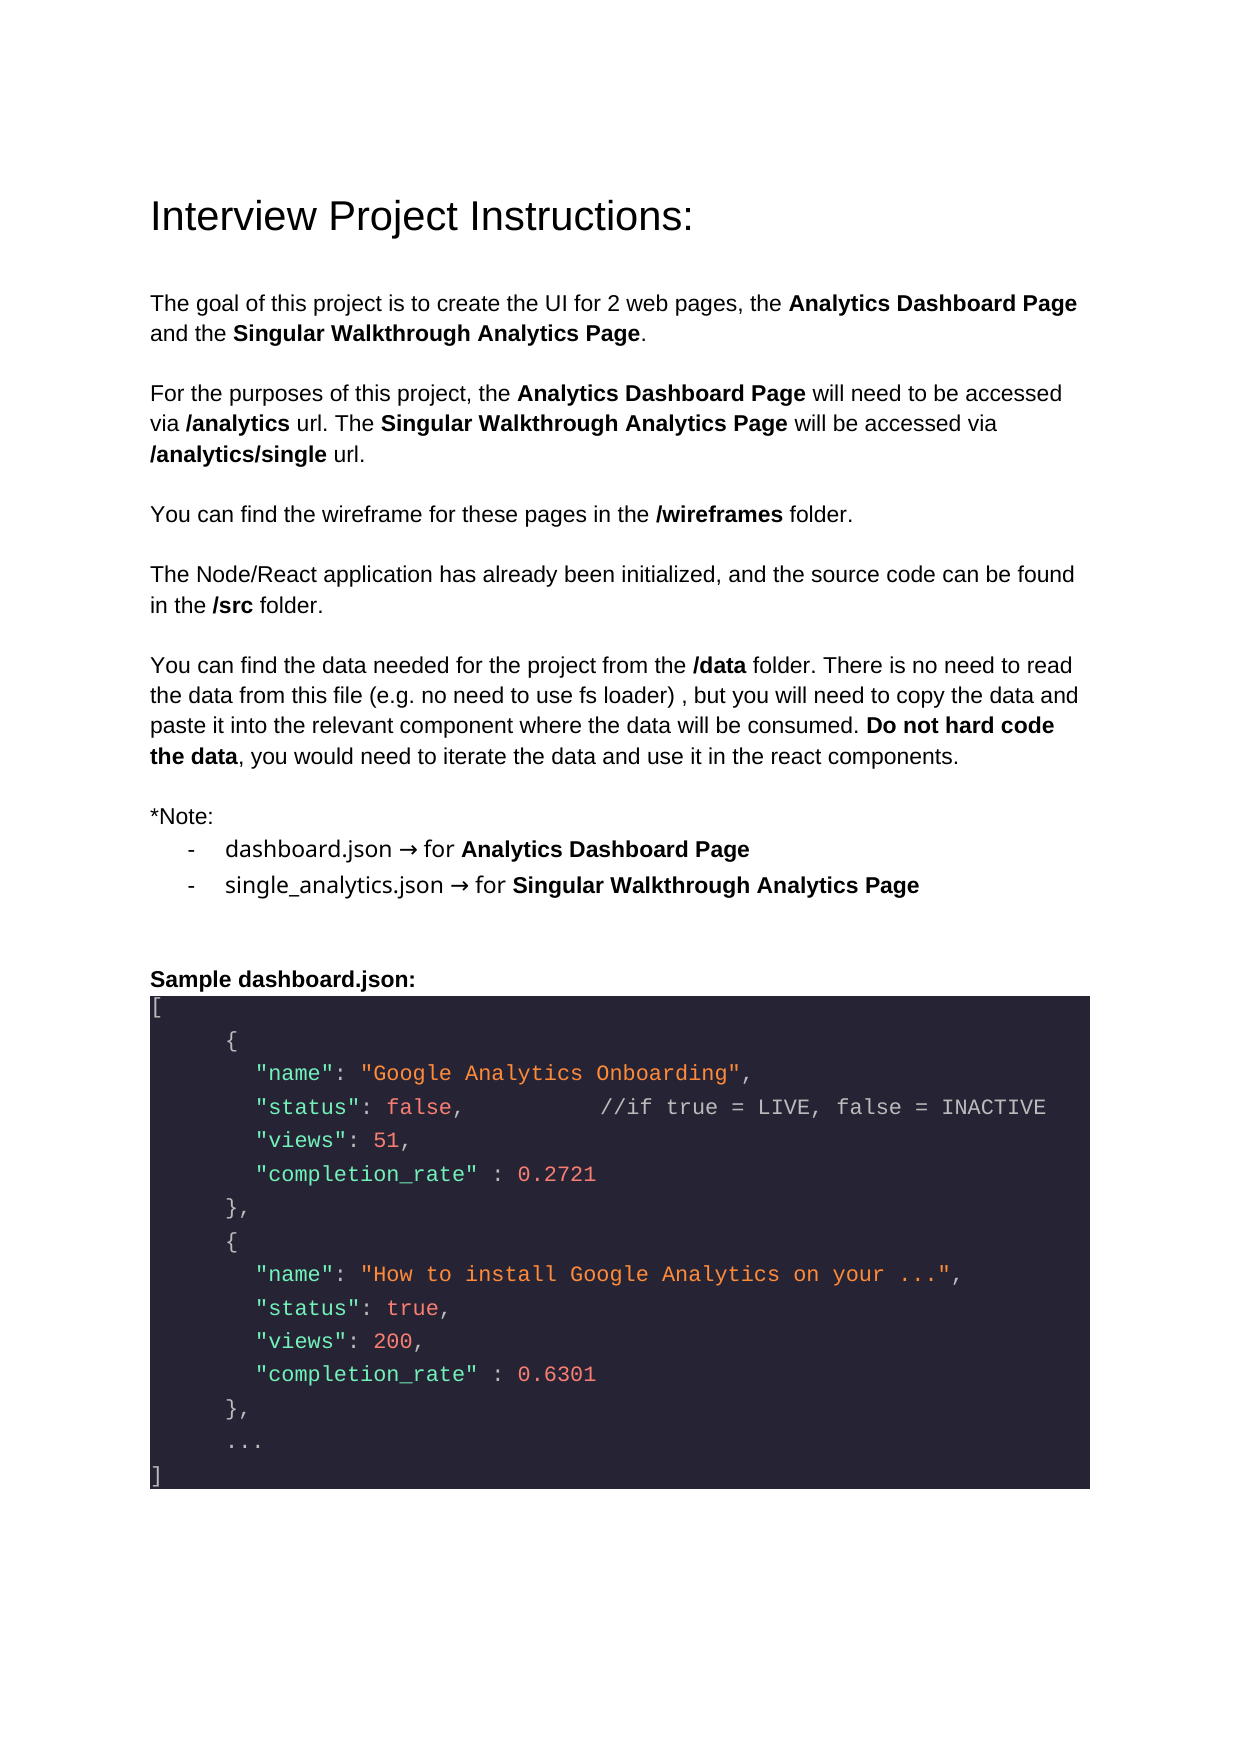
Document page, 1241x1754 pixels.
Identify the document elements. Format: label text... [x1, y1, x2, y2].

list single_analytics.json → for Singular Walkthrough Analytics Page [187, 869, 1090, 900]
text You can find the wireframe for these pages in the /wireframes folder. [150, 501, 1090, 527]
list dashboard.json → for Analytics Dashboard Page [187, 833, 1090, 864]
text "status": true, [150, 1297, 1090, 1321]
text { [150, 1029, 1090, 1054]
text "completion_rate" : 0.6301 [150, 1363, 1090, 1388]
text "views": 51, [150, 1129, 1090, 1154]
text For the purposes of this project, the Analytics Dashboard Page will need to be accessed via /analytics url. The Singular Walkthrough Analytics Page will be accessed via /analytics/single url. [150, 380, 1090, 467]
text }, [150, 1196, 1090, 1221]
text "status": false, //if true = LIVE, false = INACTIVE [150, 1096, 1090, 1121]
text "name": "Google Analytics Onboarding", [150, 1063, 1090, 1087]
text "name": "How to install Google Analytics on your ...", [150, 1263, 1090, 1288]
subtitle Interview Project Instructions: [150, 192, 1090, 239]
text "views": 200, [150, 1330, 1090, 1355]
text }, [150, 1397, 1090, 1422]
text "completion_rate" : 0.2721 [150, 1163, 1090, 1188]
text You can find the data needed for the project from the /data folder. There is no need to read the data from this file (e.g. no need to use fs loader) , but you will need to copy the data and paste it into the relevant component where the data will be consumed. Do not hard code the data, you would need to iterate the data and use it in the react components. [150, 652, 1090, 769]
text ] [150, 1464, 1090, 1489]
text *Note: [150, 803, 1090, 829]
text { [150, 1230, 1090, 1254]
text [ [150, 996, 1090, 1021]
text The goal of this project is to create the UI for 2 web pages, the Analytics Dashboard Page and the Singular Walkthrough Analytics Page. [150, 289, 1090, 346]
text ... [150, 1430, 1090, 1455]
text The Node/React application has already been initialized, and the source code can be found in the /src folder. [150, 561, 1090, 618]
text Sample dashboard.json: [150, 966, 1090, 992]
